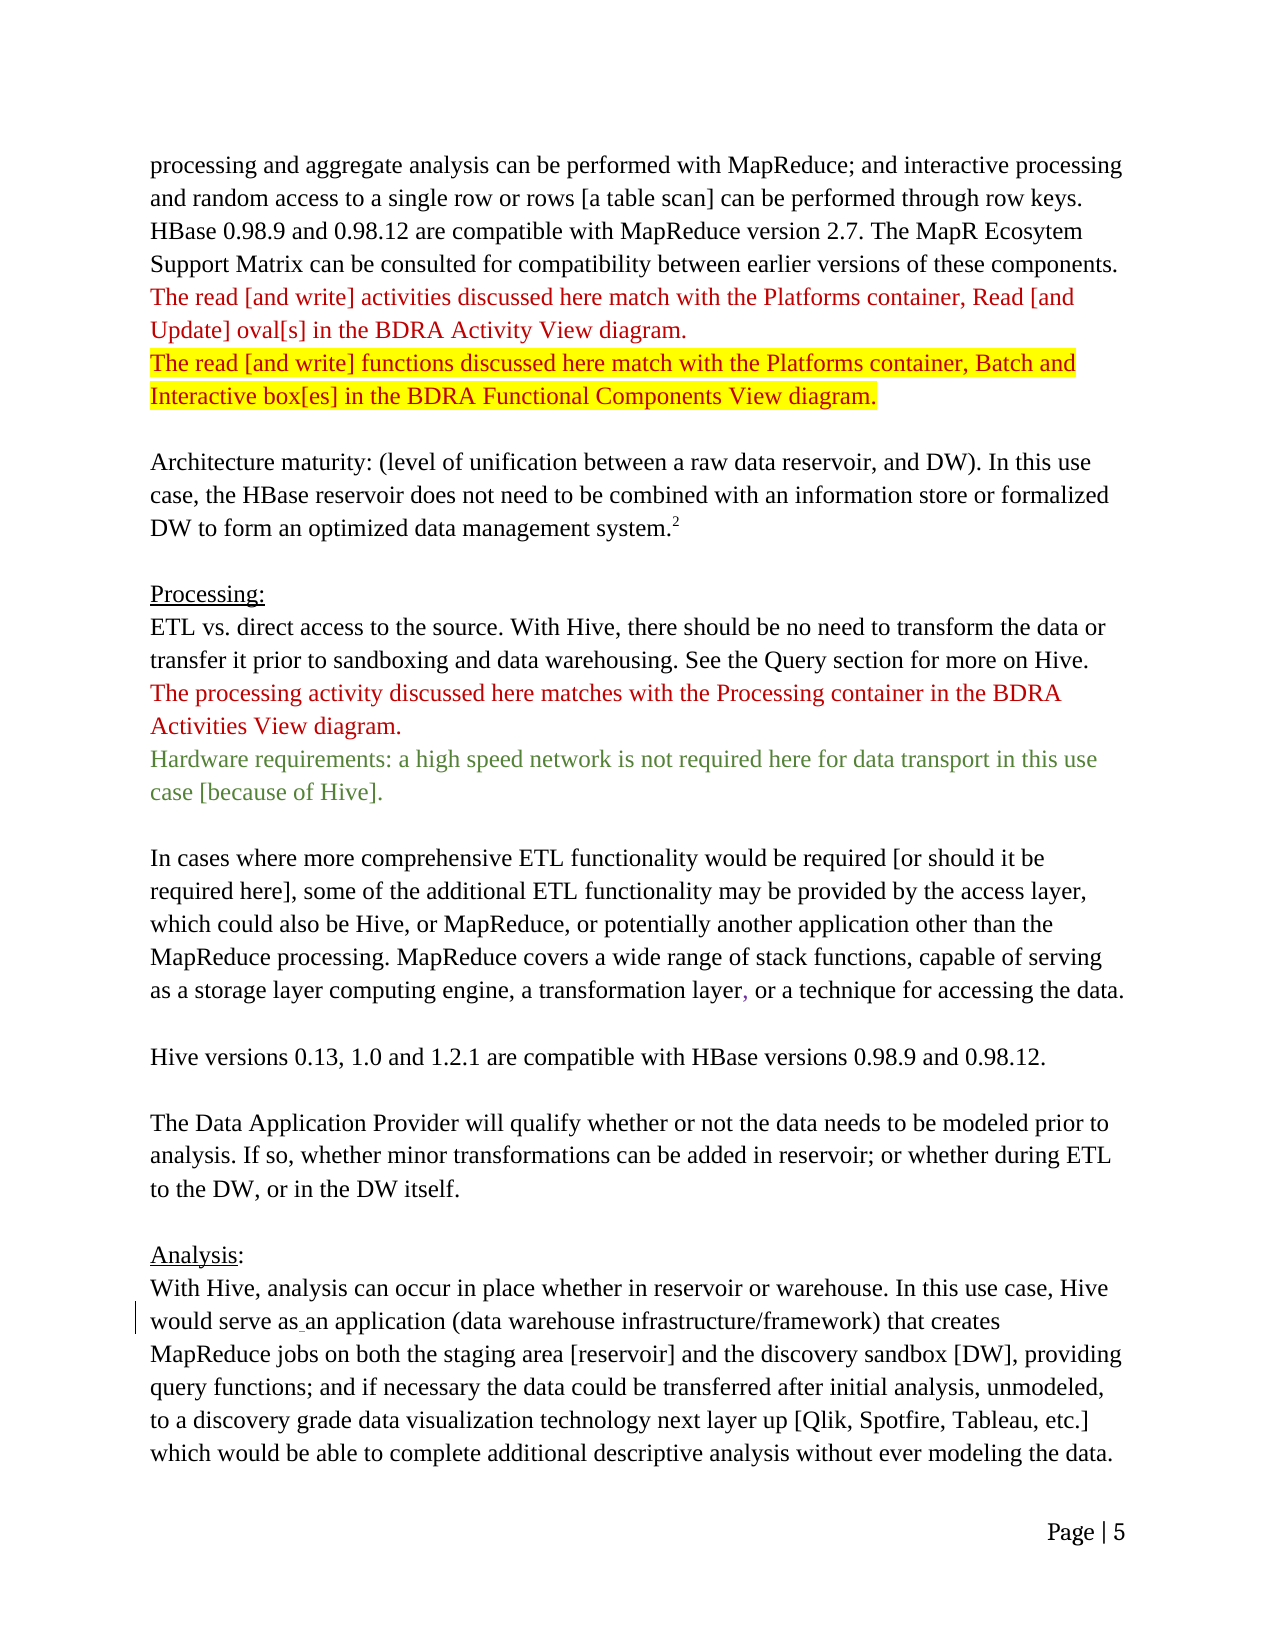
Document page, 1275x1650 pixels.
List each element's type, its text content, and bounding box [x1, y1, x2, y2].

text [150, 150, 1125, 344]
text The Data Application Provider will qualify whether or not the data needs to be modeled prior to analysis. If so, whether minor transformations can be added in reservoir; or whether during ETL to the DW, or in the DW itself. [150, 1108, 1125, 1202]
text ETL vs. direct access to the source. With Hive, there should be no need to transform the data or transfer it prior to sandboxing and data warehousing. See the Query section for more on Hive. The processing activity discussed here matches with the Processing container in the BDRA Activities View diagram. [150, 612, 1125, 740]
text Processing: [150, 579, 1125, 608]
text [150, 1273, 1125, 1467]
text Hardware requirements: a high speed network is not required here for data transport in this use case [because of Hive]. [150, 744, 1125, 806]
text Hive versions 0.13, 1.0 and 1.2.1 are compatible with HBase versions 0.98.9 and 0.98.12. [150, 1042, 1125, 1070]
text Architecture maturity: (level of unification between a raw data reservoir, and DW). In this use case, the HBase reservoir does not need to be combined with an information store or formalized DW to form an optimized data management system.2 [150, 447, 1125, 542]
text The read [and write] functions discussed here match with the Platforms container, Batch and Interactive box[es] in the BDRA Functional Components View diagram. [150, 348, 1125, 410]
text In cases where more comprehensive ETL functionality would be required [or should it be required here], some of the additional ETL functionality may be provided by the access layer, which could also be Hive, or MapReduce, or potentially another application other than the MapReduce processing. MapReduce covers a wide range of stack functions, capable of serving as a storage layer computing engine, a transformation layer, or a technique for accessing the data. [150, 843, 1125, 1004]
text Analysis: [150, 1240, 1125, 1268]
